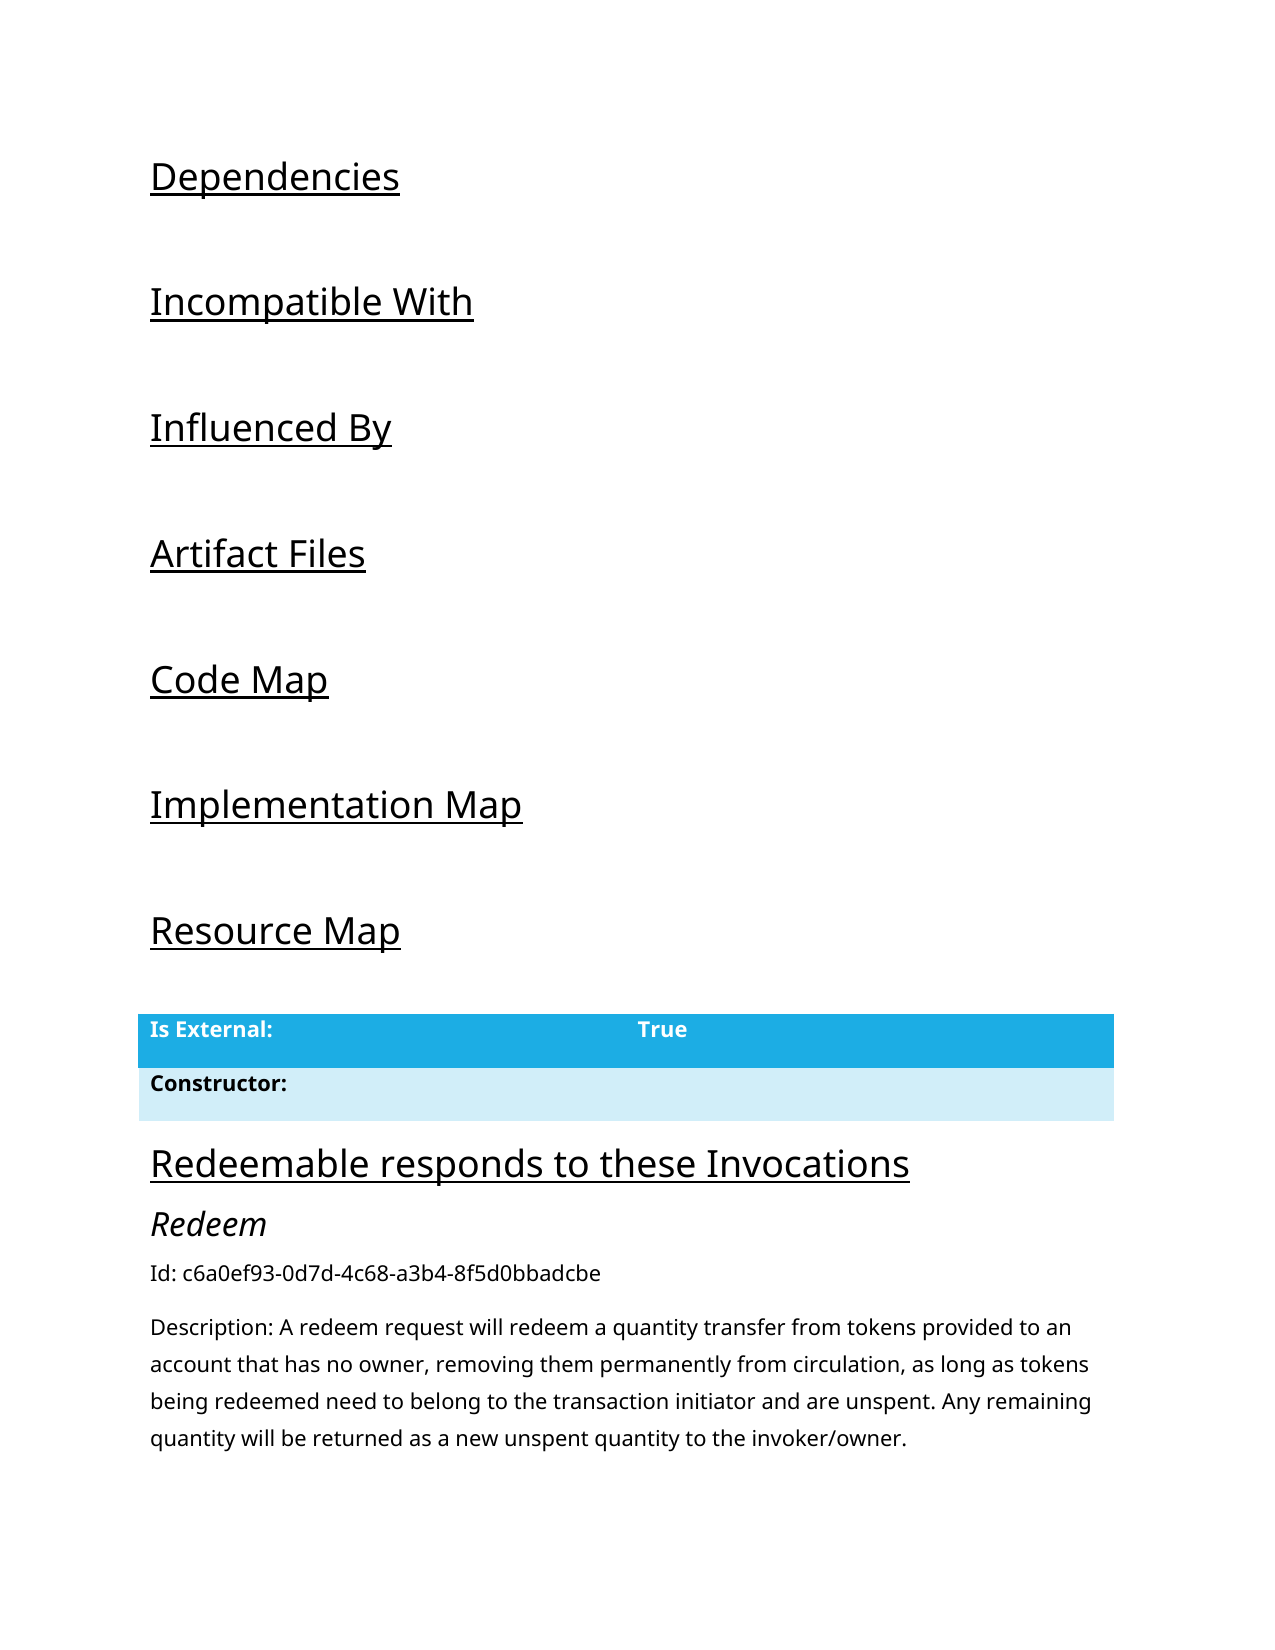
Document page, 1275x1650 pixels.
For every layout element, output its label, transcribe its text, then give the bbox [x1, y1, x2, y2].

subtitle Artifact Files [150, 527, 1125, 578]
table_header Is External: [139, 1015, 626, 1067]
subtitle Redeemable responds to these Invocations [150, 1138, 1125, 1189]
table_header True [627, 1015, 1113, 1067]
subtitle Implementation Map [150, 779, 1125, 830]
text Description: A redeem request will redeem a quantity transfer from tokens provided to an account that has no owner, removing them permanently from circulation, as long as tokens being redeemed need to belong to the transaction initiator and are unspent. Any remaining quantity will be returned as a new unspent quantity to the invoker/owner. [150, 1312, 1125, 1453]
subtitle Incompatible With [150, 276, 1125, 327]
table_cell Constructor: [139, 1068, 626, 1121]
table_cell [626, 1068, 1114, 1121]
subtitle Resource Map [150, 904, 1125, 955]
subtitle Influenced By [150, 401, 1125, 452]
subtitle Redeem [150, 1201, 1125, 1247]
subtitle Code Map [150, 653, 1125, 704]
subtitle Dependencies [150, 150, 1125, 201]
text Id: c6a0ef93-0d7d-4c68-a3b4-8f5d0bbadcbe [150, 1258, 1125, 1288]
